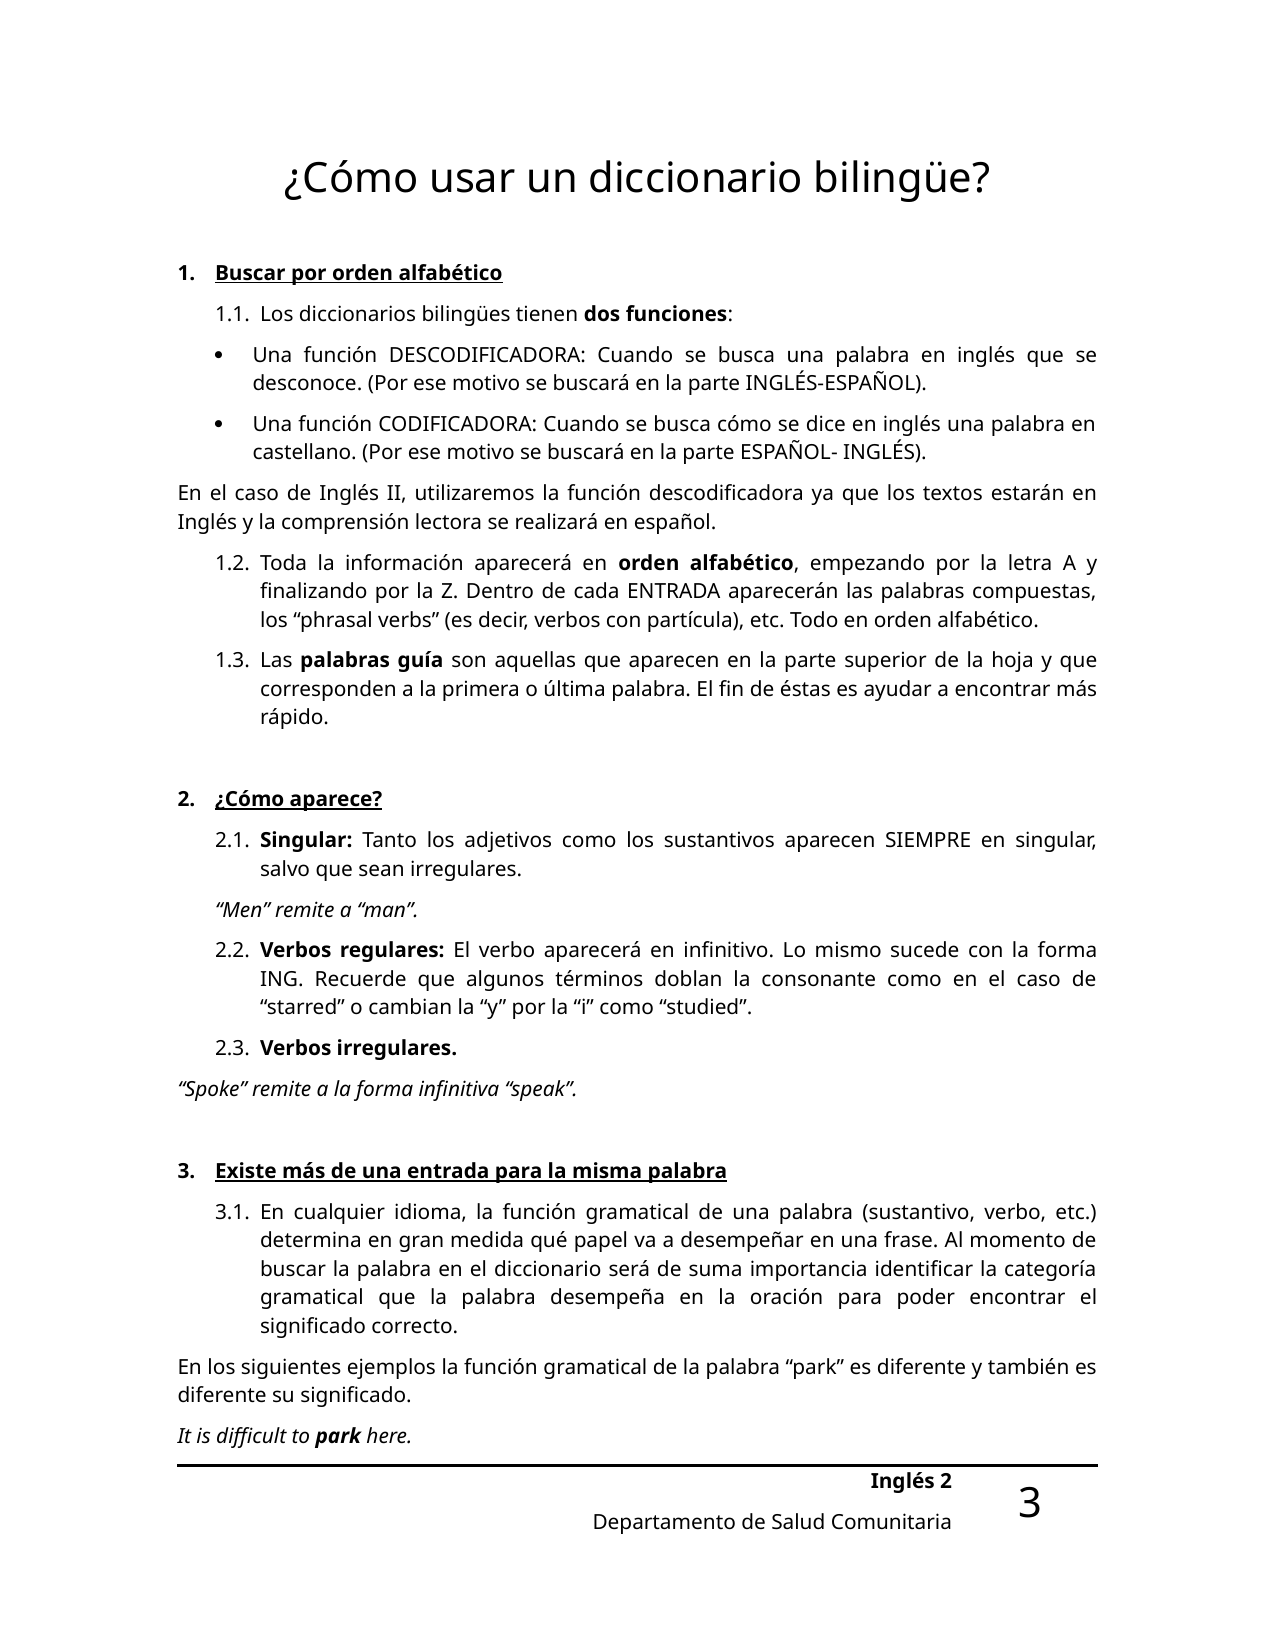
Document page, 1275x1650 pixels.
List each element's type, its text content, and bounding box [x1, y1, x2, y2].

text En los siguientes ejemplos la función gramatical de la palabra “park” es diferente y también es diferente su significado. [177, 1352, 1098, 1409]
subtitle ¿Cómo usar un diccionario bilingüe? [177, 148, 1098, 204]
list Buscar por orden alfabético [177, 258, 1098, 286]
list En cualquier idioma, la función gramatical de una palabra (sustantivo, verbo, etc.) determina en gran medida qué papel va a desempeñar en una frase. Al momento de buscar la palabra en el diccionario será de suma importancia identificar la categoría gramatical que la palabra desempeña en la oración para poder encontrar el significado correcto. [215, 1197, 1098, 1339]
text “Spoke” remite a la forma infinitiva “speak”. [177, 1074, 1098, 1103]
text En el caso de Inglés II, utilizaremos la función descodificadora ya que los textos estarán en Inglés y la comprensión lectora se realizará en español. [177, 478, 1098, 535]
list Singular: Tanto los adjetivos como los sustantivos aparecen SIEMPRE en singular, salvo que sean irregulares. [215, 825, 1098, 882]
list Toda la información aparecerá en orden alfabético, empezando por la letra A y finalizando por la Z. Dentro de cada ENTRADA aparecerán las palabras compuestas, los “phrasal verbs” (es decir, verbos con partícula), etc. Todo en orden alfabético. [215, 548, 1098, 633]
list Existe más de una entrada para la misma palabra [177, 1156, 1098, 1185]
list Verbos irregulares. [215, 1033, 1098, 1062]
text “Men” remite a “man”. [215, 895, 1098, 923]
list Una función CODIFICADORA: Cuando se busca cómo se dice en inglés una palabra en castellano. (Por ese motivo se buscará en la parte ESPAÑOL- INGLÉS). [215, 409, 1098, 466]
list Verbos regulares: El verbo aparecerá en infinitivo. Lo mismo sucede con la forma ING. Recuerde que algunos términos doblan la consonante como en el caso de “starred” o cambian la “y” por la “i” como “studied”. [215, 936, 1098, 1021]
list ¿Cómo aparece? [177, 784, 1098, 813]
list Una función DESCODIFICADORA: Cuando se busca una palabra en inglés que se desconoce. (Por ese motivo se buscará en la parte INGLÉS-ESPAÑOL). [215, 340, 1098, 397]
text It is difficult to park here. [177, 1421, 1098, 1450]
list Los diccionarios bilingües tienen dos funciones: [215, 299, 1098, 327]
list Las palabras guía son aquellas que aparecen en la parte superior de la hoja y que corresponden a la primera o última palabra. El fin de éstas es ayudar a encontrar más rápido. [215, 646, 1098, 731]
